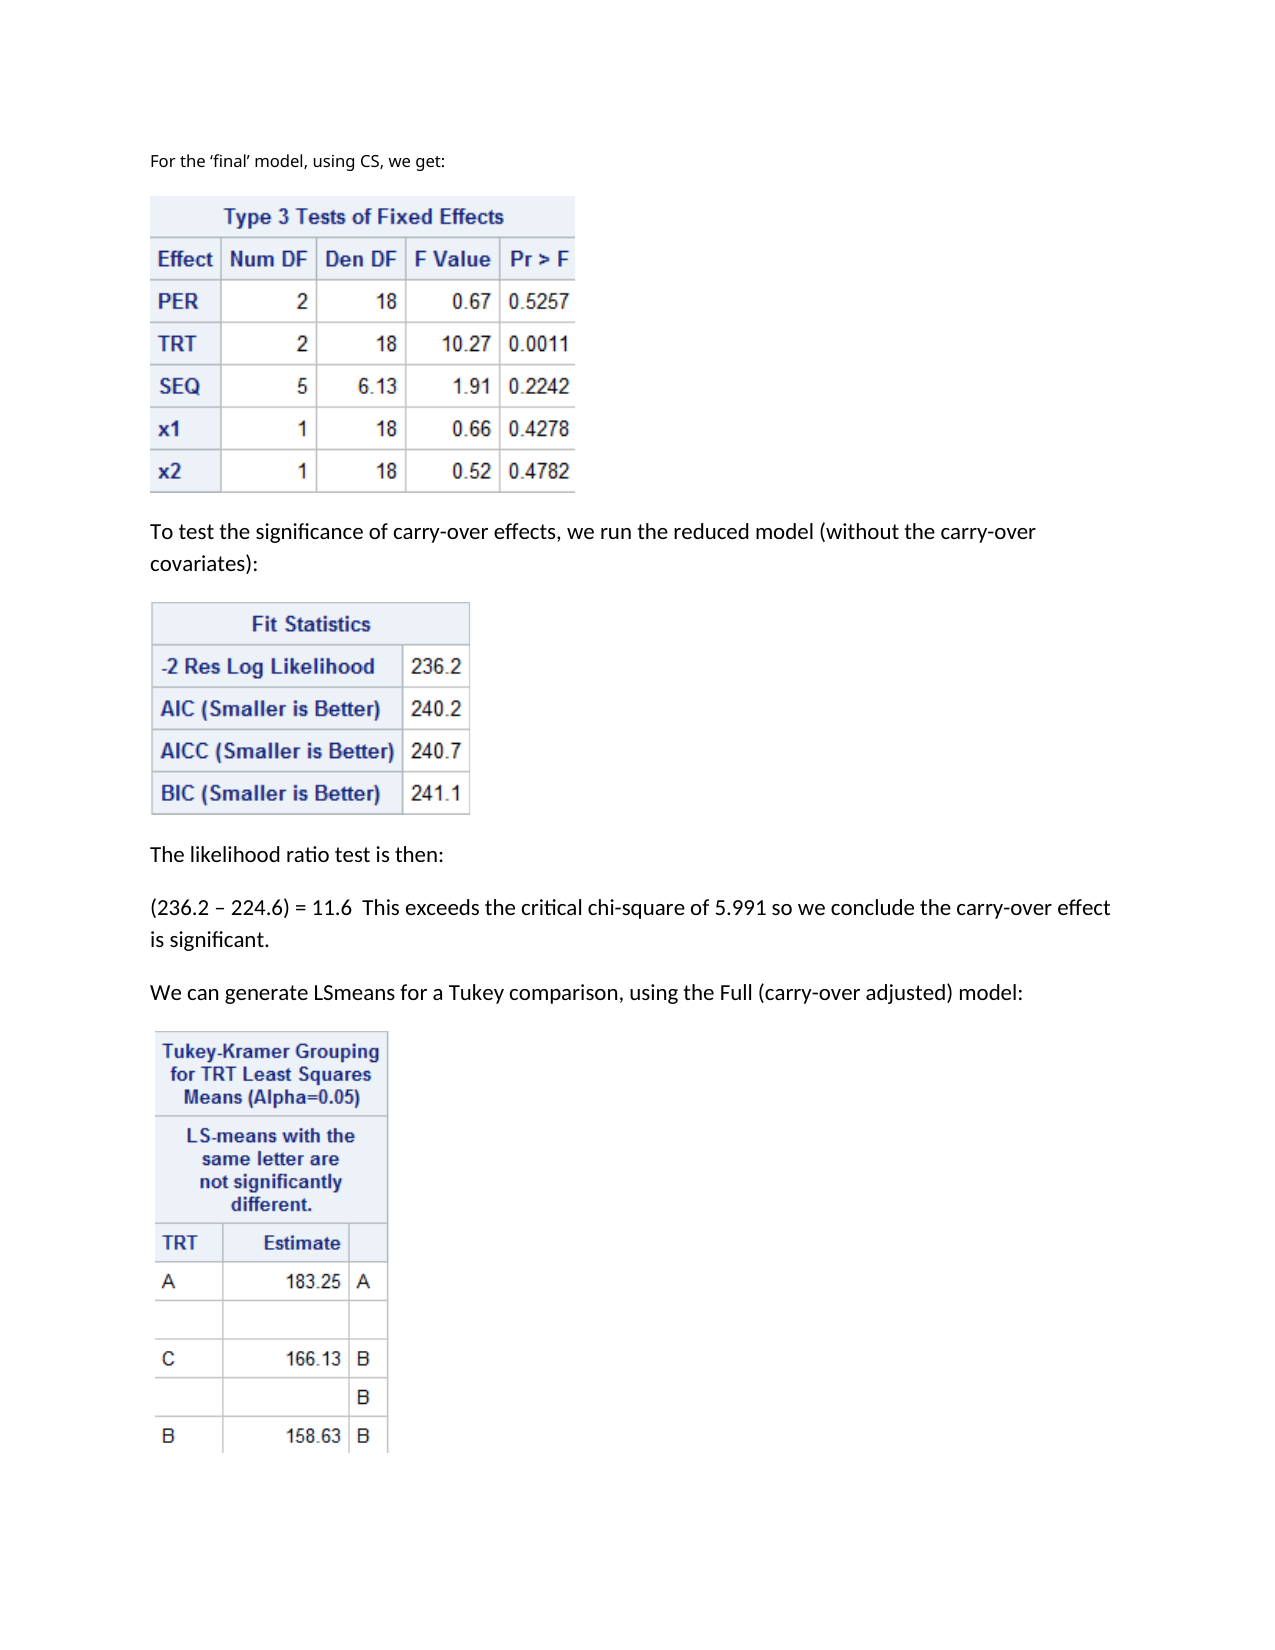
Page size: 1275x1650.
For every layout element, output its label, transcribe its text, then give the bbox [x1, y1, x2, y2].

text The likelihood ratio test is then: [150, 840, 1125, 868]
text To test the significance of carry-over effects, we run the reduced model (without the carry-over covariates): [150, 517, 1125, 577]
picture [150, 196, 575, 493]
picture [155, 1031, 390, 1453]
text (236.2 – 224.6) = 11.6 This exceeds the critical chi-square of 5.991 so we conclude the carry-over effect is significant. [150, 893, 1125, 953]
text For the ‘final’ model, using CS, we get: [150, 150, 1125, 173]
picture [150, 602, 471, 815]
text We can generate LSmeans for a Tukey comparison, using the Full (carry-over adjusted) model: [150, 978, 1125, 1006]
